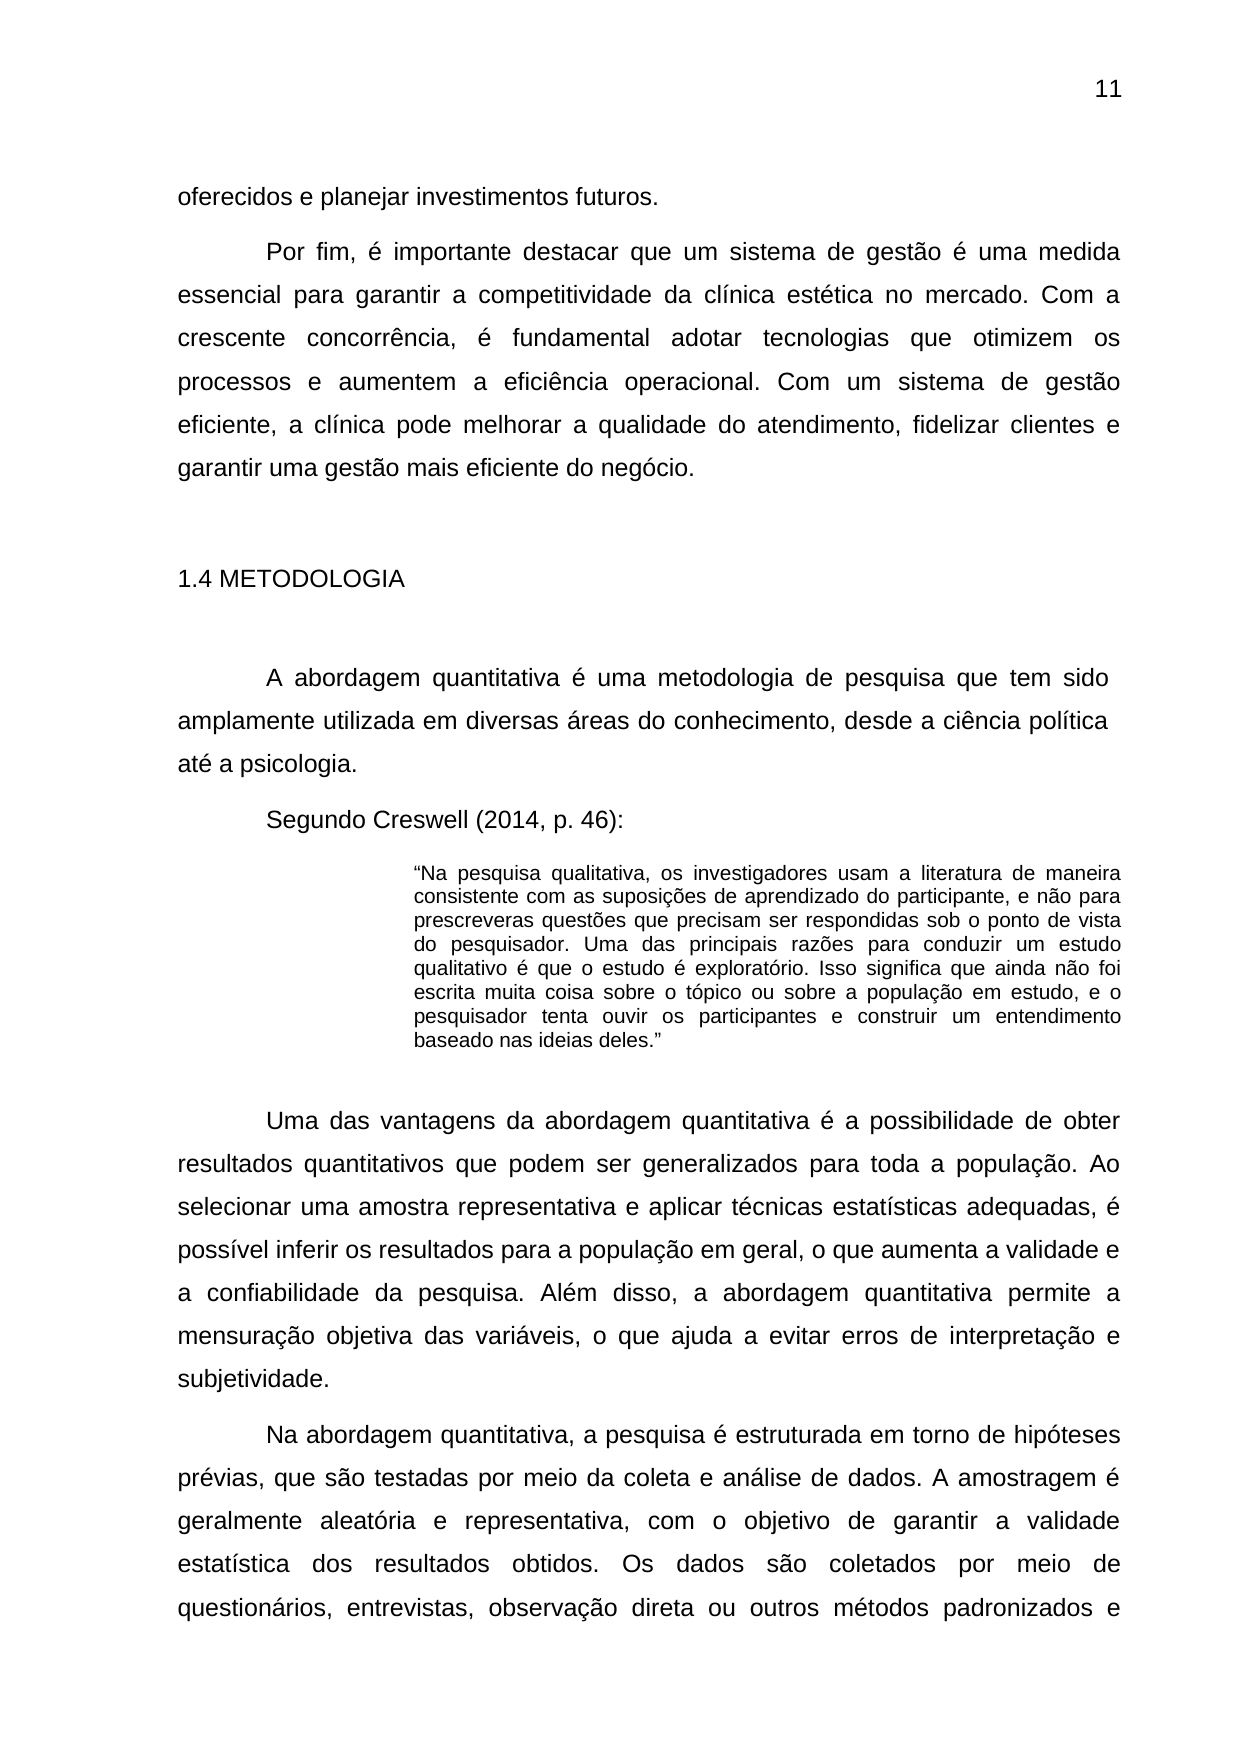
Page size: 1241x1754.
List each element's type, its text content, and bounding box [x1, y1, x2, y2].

text Por fim, é importante destacar que um sistema de gestão é uma medida essencial para garantir a competitividade da clínica estética no mercado. Com a crescente concorrência, é fundamental adotar tecnologias que otimizem os processos e aumentem a eficiência operacional. Com um sistema de gestão eficiente, a clínica pode melhorar a qualidade do atendimento, fidelizar clientes e garantir uma gestão mais eficiente do negócio. [177, 237, 1122, 482]
subtitle 1.4 METODOLOGIA [177, 564, 1122, 593]
text Segundo Creswell (2014, p. 46): [177, 805, 1110, 833]
text A abordagem quantitativa é uma metodologia de pesquisa que tem sido amplamente utilizada em diversas áreas do conhecimento, desde a ciência política até a psicologia. [177, 663, 1110, 778]
text “Na pesquisa qualitativa, os investigadores usam a literatura de maneira consistente com as suposições de aprendizado do participante, e não para prescreveras questões que precisam ser respondidas sob o ponto de vista do pesquisador. Uma das principais razões para conduzir um estudo qualitativo é que o estudo é exploratório. Isso significa que ainda não foi escrita muita coisa sobre o tópico ou sobre a população em estudo, e o pesquisador tenta ouvir os participantes e construir um entendimento baseado nas ideias deles.” [413, 860, 1122, 1052]
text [177, 182, 1122, 210]
text Uma das vantagens da abordagem quantitativa é a possibilidade de obter resultados quantitativos que podem ser generalizados para toda a população. Ao selecionar uma amostra representativa e aplicar técnicas estatísticas adequadas, é possível inferir os resultados para a população em geral, o que aumenta a validade e a confiabilidade da pesquisa. Além disso, a abordagem quantitativa permite a mensuração objetiva das variáveis, o que ajuda a evitar erros de interpretação e subjetividade. [177, 1106, 1122, 1393]
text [177, 1420, 1122, 1621]
